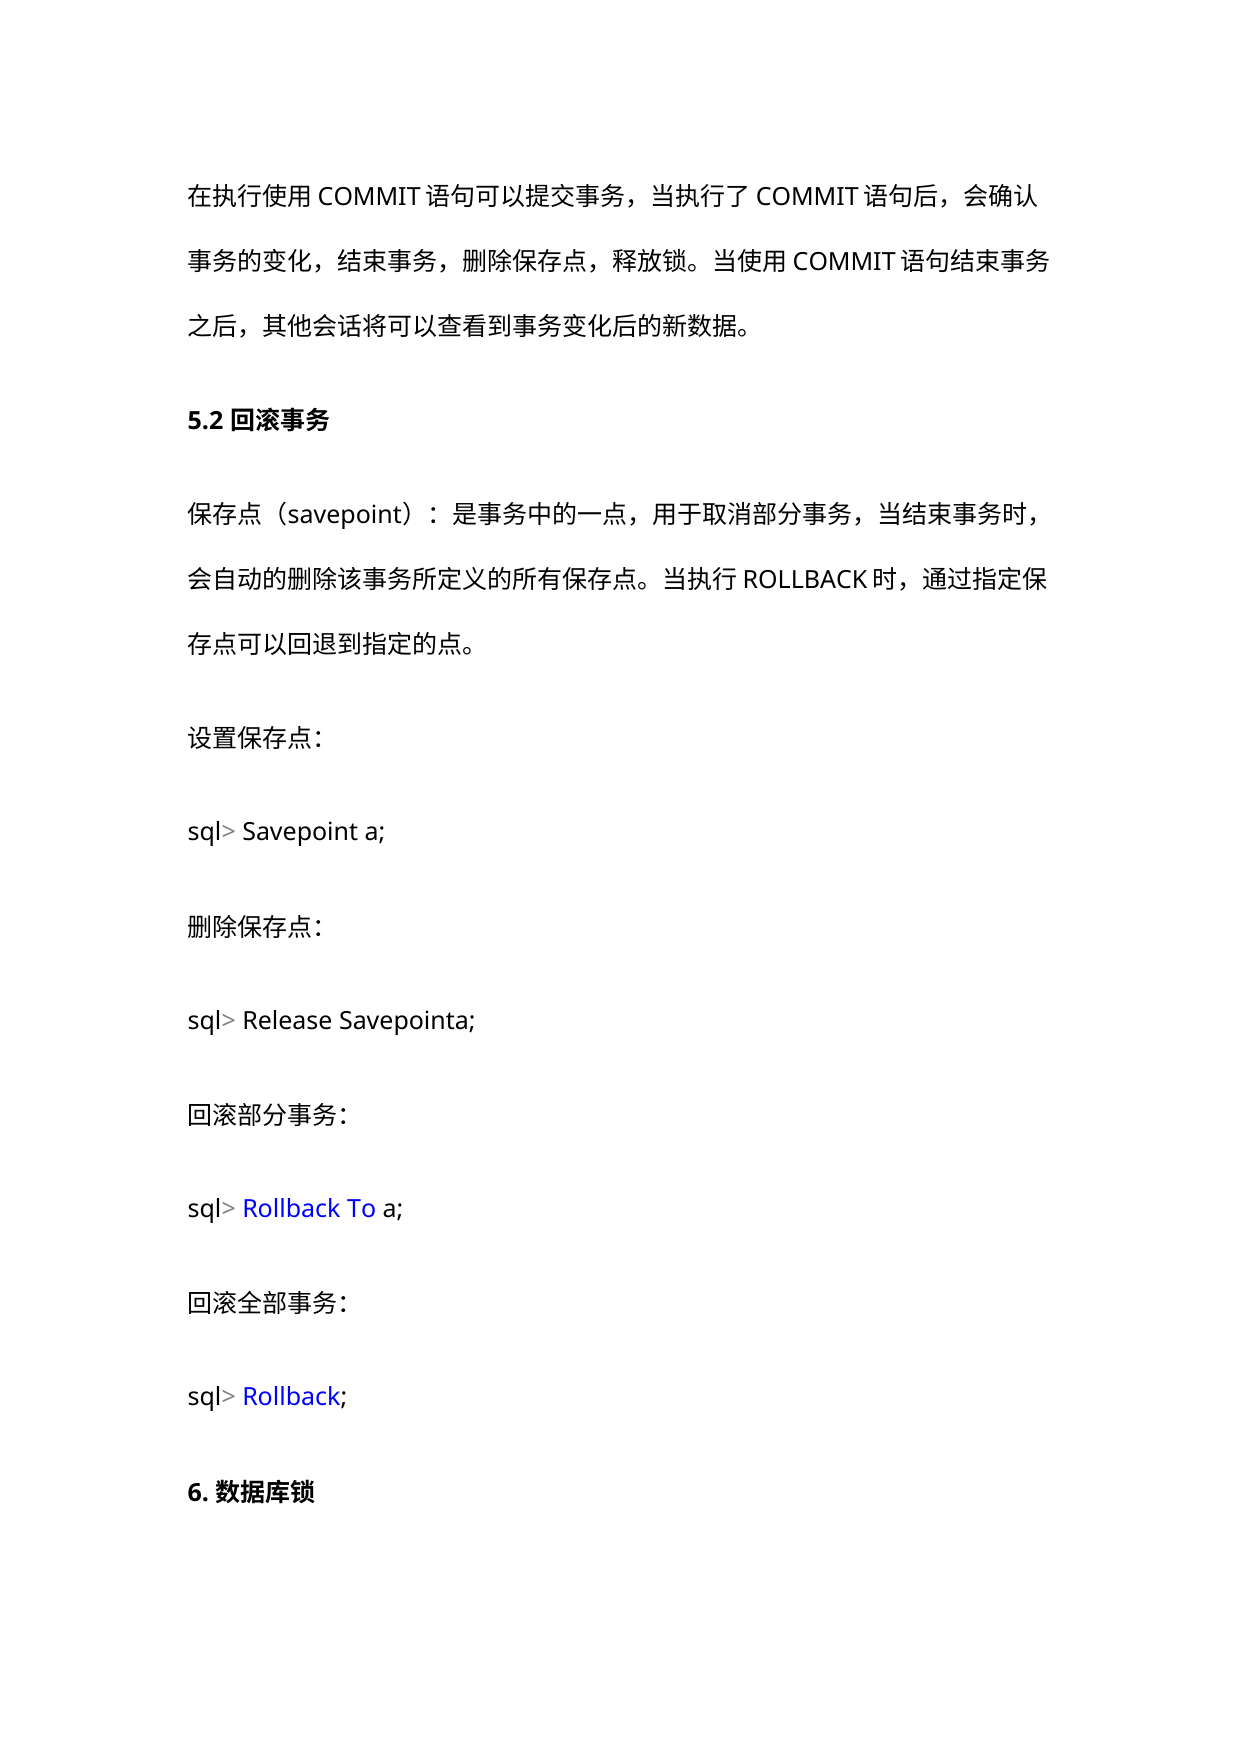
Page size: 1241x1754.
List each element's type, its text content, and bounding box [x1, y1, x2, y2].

text 保存点（savepoint）：是事务中的一点，用于取消部分事务，当结束事务时，会自动的删除该事务所定义的所有保存点。当执行ROLLBACK时，通过指定保存点可以回退到指定的点。 [187, 480, 1053, 675]
text sql> Release Savepointa; [187, 987, 1053, 1052]
text 回滚全部事务： [187, 1269, 1053, 1334]
text sql> Rollback To a; [187, 1175, 1053, 1240]
text sql> Savepoint a; [187, 799, 1053, 864]
text 删除保存点： [187, 893, 1053, 958]
text sql> Rollback; [187, 1364, 1053, 1429]
text 回滚部分事务： [187, 1081, 1053, 1146]
text 在执行使用COMMIT语句可以提交事务，当执行了COMMIT语句后，会确认事务的变化，结束事务，删除保存点，释放锁。当使用COMMIT语句结束事务之后，其他会话将可以查看到事务变化后的新数据。 [187, 162, 1053, 357]
text 5.2 回滚事务 [187, 386, 1053, 451]
text 6. 数据库锁 [187, 1458, 1053, 1523]
text 设置保存点： [187, 704, 1053, 769]
